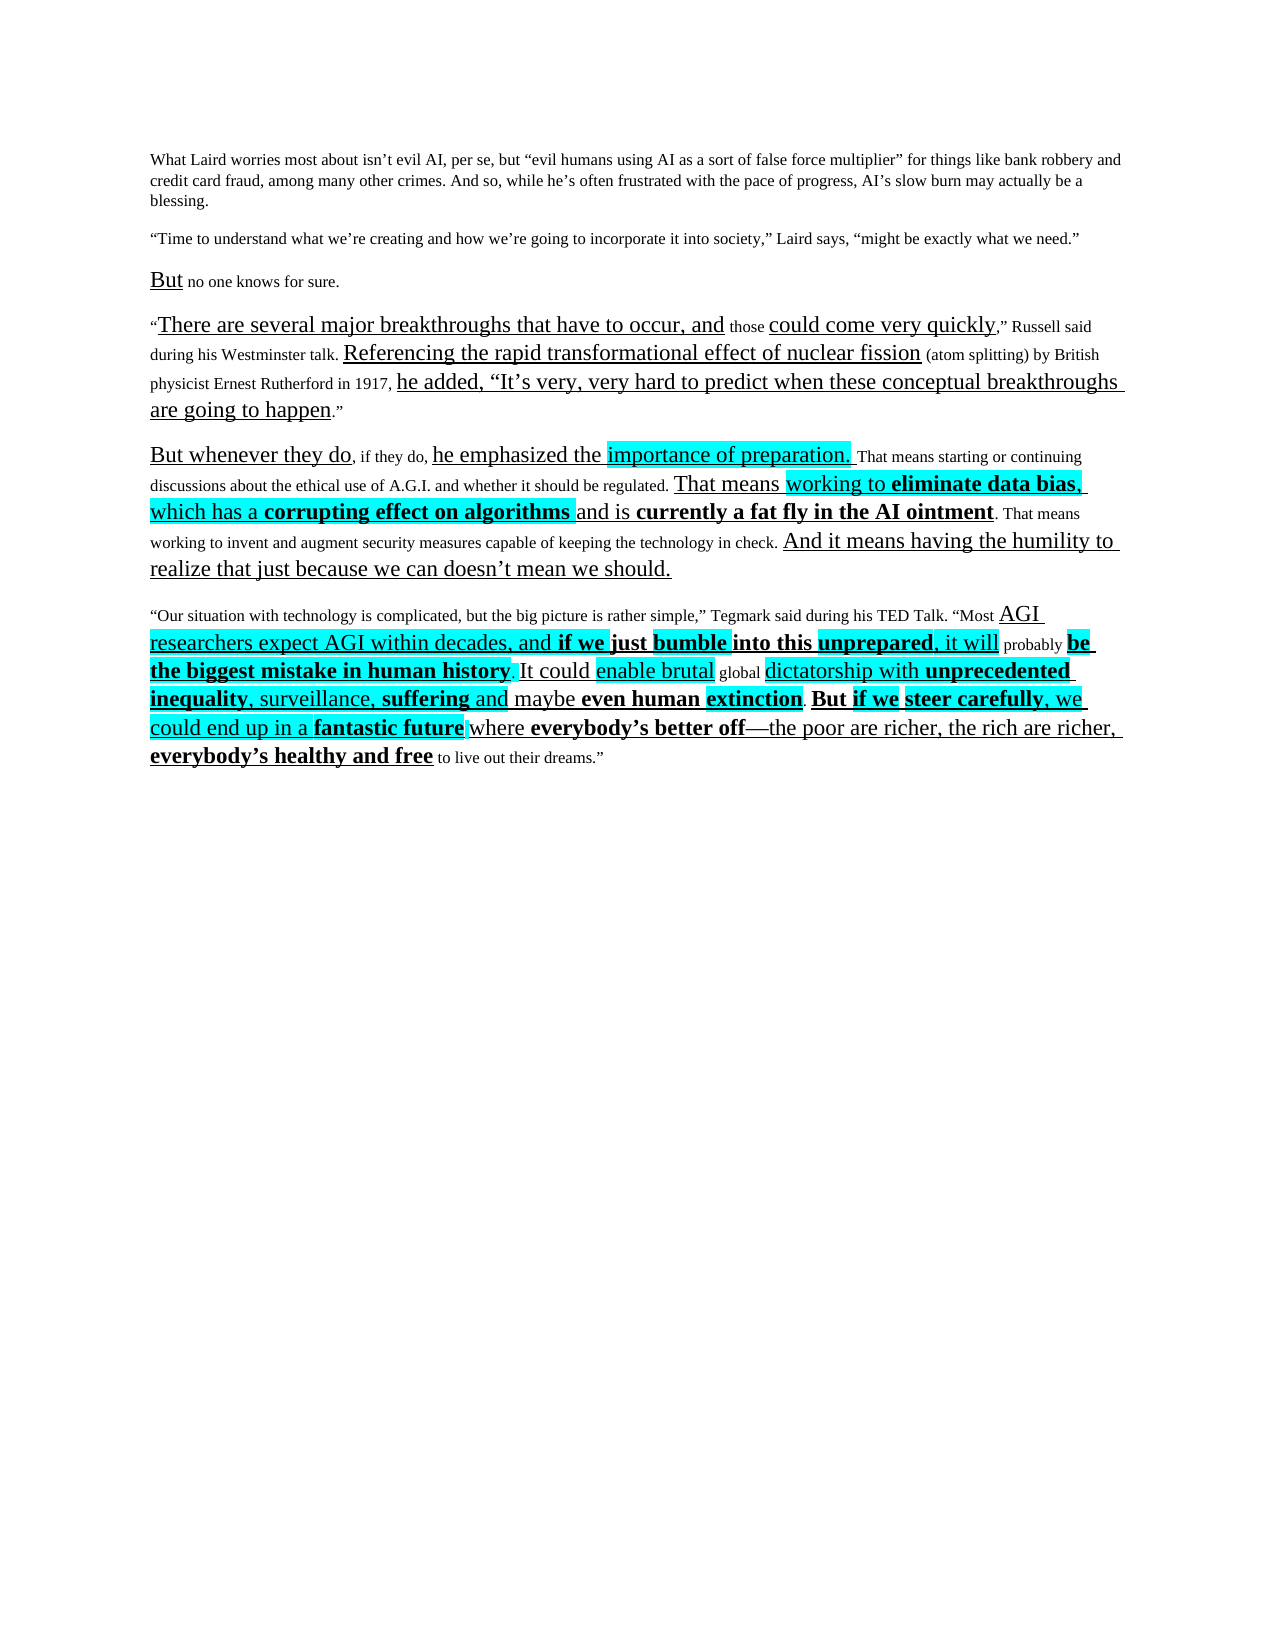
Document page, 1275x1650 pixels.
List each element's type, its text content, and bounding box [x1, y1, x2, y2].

text “Our situation with technology is complicated, but the big picture is rather simple,” Tegmark said during his TED Talk. “Most AGI researchers expect AGI within decades, and if we just bumble into this unprepared, it will probably be the biggest mistake in human history. It could enable brutal global dictatorship with unprecedented inequality, surveillance, suffering and maybe even human extinction. But if we steer carefully, we could end up in a fantastic future where everybody’s better off—the poor are richer, the rich are richer, everybody’s healthy and free to live out their dreams.” [150, 600, 1125, 769]
text “Time to understand what we’re creating and how we’re going to incorporate it into society,” Laird says, “might be exactly what we need.” [150, 228, 1125, 248]
text “There are several major breakthroughs that have to occur, and those could come very quickly,” Russell said during his Westminster talk. Referencing the rapid transformational effect of nuclear fission (atom splitting) by British physicist Ernest Rutherford in 1917, he added, “It’s very, very hard to predict when these conceptual breakthroughs are going to happen.” [150, 311, 1125, 423]
text What Laird worries most about isn’t evil AI, per se, but “evil humans using AI as a sort of false force multiplier” for things like bank robbery and credit card fraud, among many other crimes. And so, while he’s often frustrated with the pace of progress, AI’s slow burn may actually be a blessing. [150, 150, 1125, 210]
text But whenever they do, if they do, he emphasized the importance of preparation. That means starting or continuing discussions about the ethical use of A.G.I. and whether it should be regulated. That means working to eliminate data bias, which has a corrupting effect on algorithms and is currently a fat fly in the AI ointment. That means working to invent and augment security measures capable of keeping the technology in check. And it means having the humility to realize that just because we can doesn’t mean we should. [150, 441, 1125, 581]
text But no one knows for sure. [150, 266, 1125, 292]
